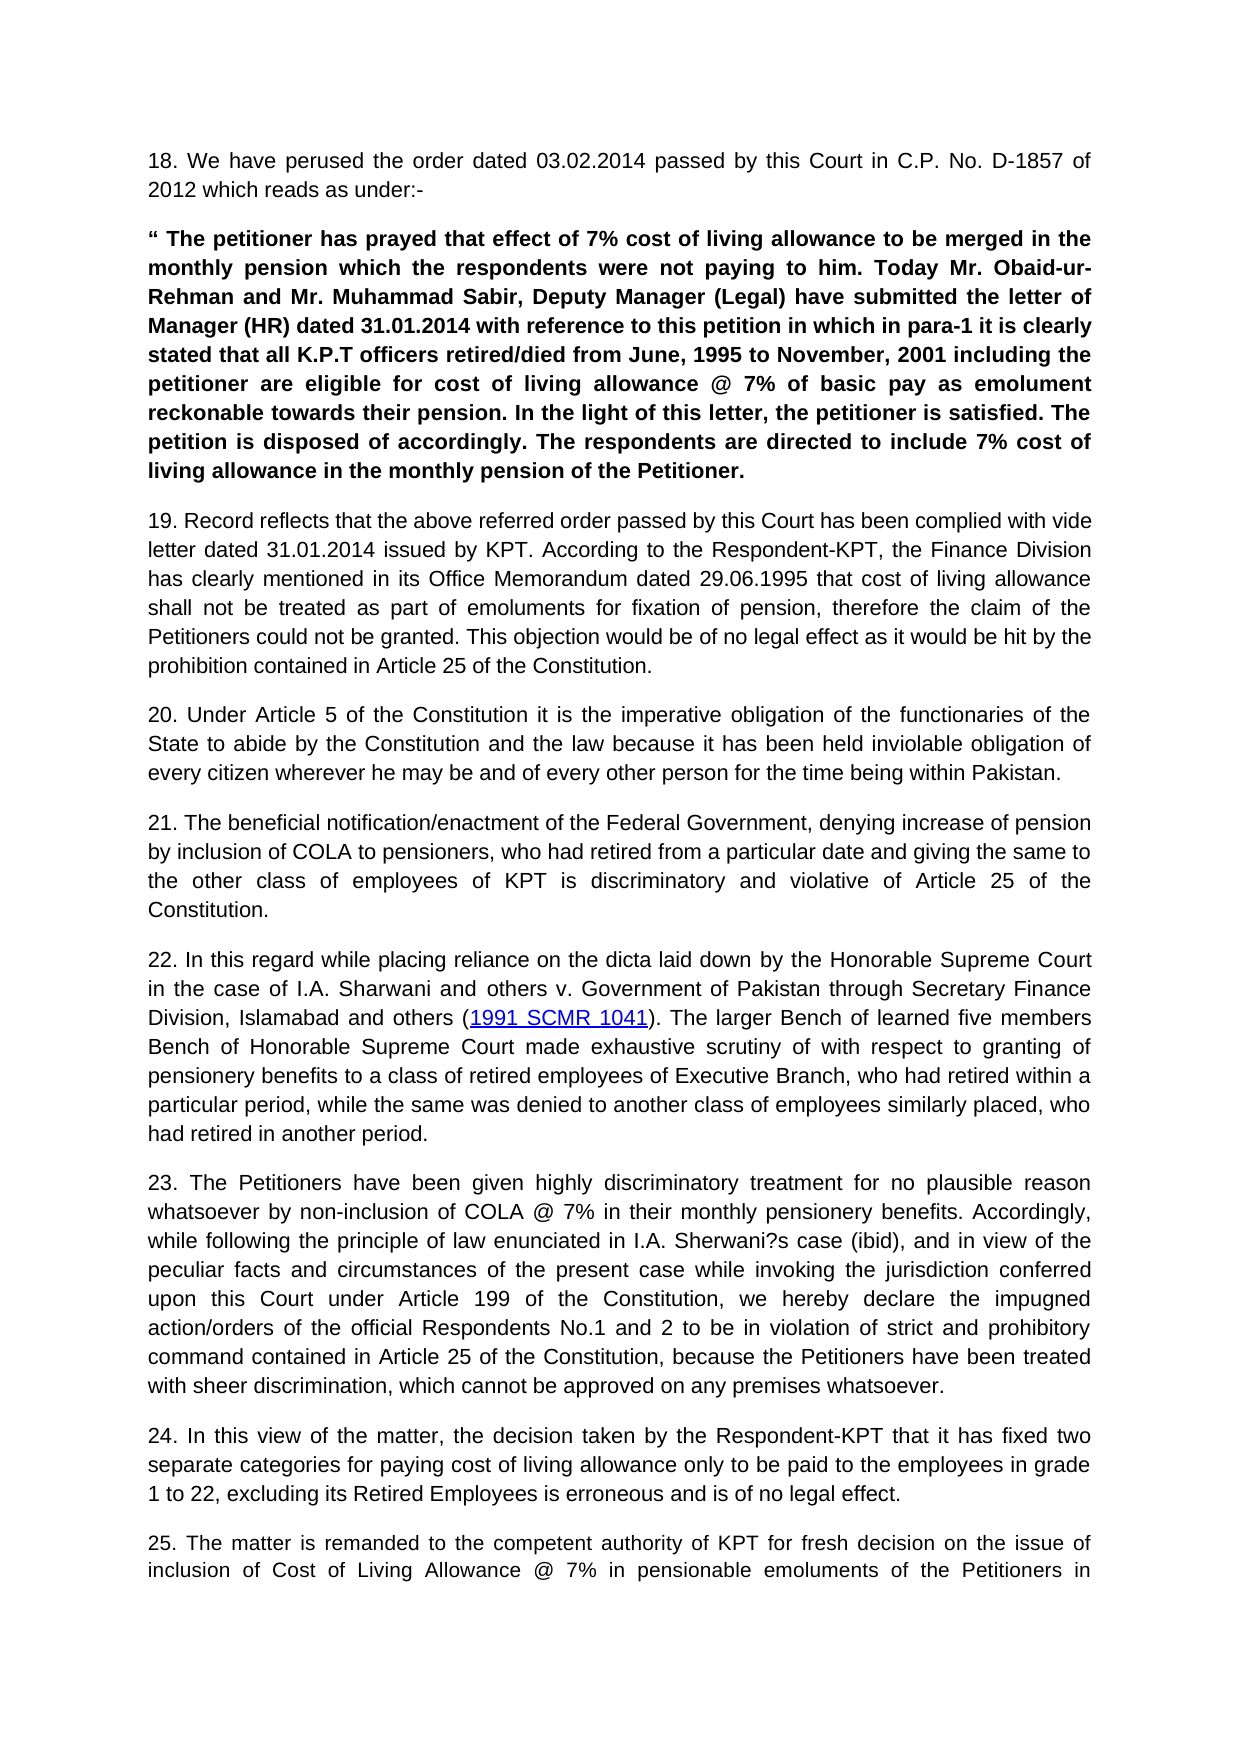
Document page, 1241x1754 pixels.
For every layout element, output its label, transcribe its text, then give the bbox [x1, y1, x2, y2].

text 24. In this view of the matter, the decision taken by the Respondent-KPT that it has fixed two separate categories for paying cost of living allowance only to be paid to the employees in grade 1 to 22, excluding its Retired Employees is erroneous and is of no legal effect. [148, 1423, 1093, 1506]
text “ The petitioner has prayed that effect of 7% cost of living allowance to be merged in the monthly pension which the respondents were not paying to him. Today Mr. Obaid-ur-Rehman and Mr. Muhammad Sabir, Deputy Manager (Legal) have submitted the letter of Manager (HR) dated 31.01.2014 with reference to this petition in which in para-1 it is clearly stated that all K.P.T officers retired/died from June, 1995 to November, 2001 including the petitioner are eligible for cost of living allowance @ 7% of basic pay as emolument reckonable towards their pension. In the light of this letter, the petitioner is satisfied. The petition is disposed of accordingly. The respondents are directed to include 7% cost of living allowance in the monthly pension of the Petitioner. [148, 226, 1093, 483]
text 20. Under Article 5 of the Constitution it is the imperative obligation of the functionaries of the State to abide by the Constitution and the law because it has been held inviolable obligation of every citizen wherever he may be and of every other person for the time being within Pakistan. [148, 702, 1093, 786]
text 18. We have perused the order dated 03.02.2014 passed by this Court in C.P. No. D-1857 of 2012 which reads as under:- [148, 148, 1093, 202]
text 19. Record reflects that the above referred order passed by this Court has been complied with vide letter dated 31.01.2014 issued by KPT. According to the Respondent-KPT, the Finance Division has clearly mentioned in its Office Memorandum dated 29.06.1995 that cost of living allowance shall not be treated as part of emoluments for fixation of pension, therefore the claim of the Petitioners could not be granted. This objection would be of no legal effect as it would be hit by the prohibition contained in Article 25 of the Constitution. [148, 508, 1093, 678]
text 23. The Petitioners have been given highly discriminatory treatment for no plausible reason whatsoever by non-inclusion of COLA @ 7% in their monthly pensionery benefits. Accordingly, while following the principle of law enunciated in I.A. Sherwani?s case (ibid), and in view of the peculiar facts and circumstances of the present case while invoking the jurisdiction conferred upon this Court under Article 199 of the Constitution, we hereby declare the impugned action/orders of the official Respondents No.1 and 2 to be in violation of strict and prohibitory command contained in Article 25 of the Constitution, because the Petitioners have been treated with sheer discrimination, which cannot be approved on any premises whatsoever. [148, 1170, 1093, 1398]
text 22. In this regard while placing reliance on the dicta laid down by the Honorable Supreme Court in the case of I.A. Sharwani and others v. Government of Pakistan through Secretary Finance Division, Islamabad and others (1991 SCMR 1041). The larger Bench of learned five members Bench of Honorable Supreme Court made exhaustive scrutiny of with respect to granting of pensionery benefits to a class of retired employees of Executive Branch, who had retired within a particular period, while the same was denied to another class of employees similarly placed, who had retired in another period. [148, 947, 1093, 1146]
text 21. The beneficial notification/enactment of the Federal Government, denying increase of pension by inclusion of COLA to pensioners, who had retired from a particular date and giving the same to the other class of employees of KPT is discriminatory and violative of Article 25 of the Constitution. [148, 810, 1093, 922]
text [148, 1531, 1093, 1582]
